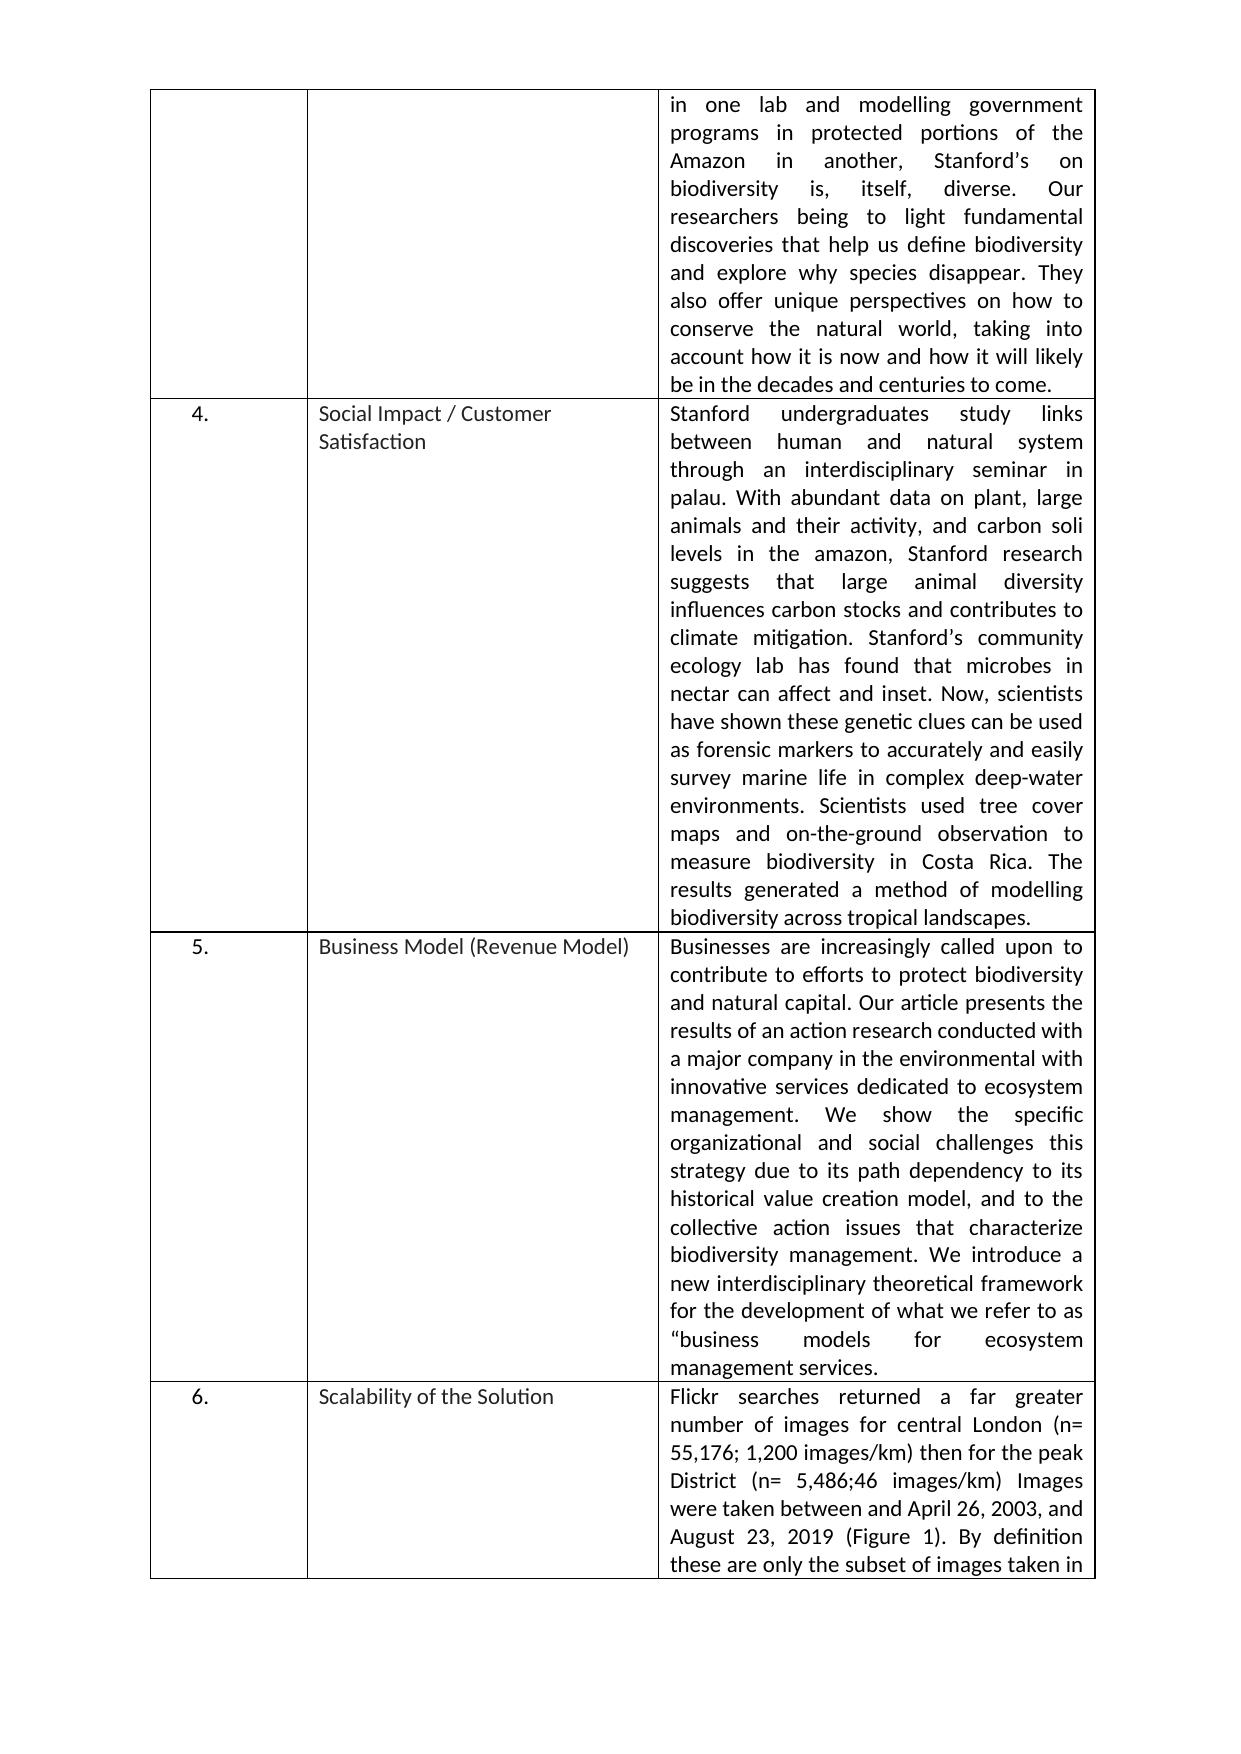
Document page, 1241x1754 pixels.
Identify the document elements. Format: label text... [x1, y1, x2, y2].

table_cell [151, 933, 307, 1381]
table_cell [151, 399, 307, 931]
table_cell [151, 90, 307, 398]
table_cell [308, 1382, 658, 1578]
table_cell Businesses are increasingly called upon to contribute to efforts to protect biodiversity and natural capital. Our article presents the results of an action research conducted with a major company in the environmental with innovative services dedicated to ecosystem management. We show the specific organizational and social challenges this strategy due to its path dependency to its historical value creation model, and to the collective action issues that characterize biodiversity management. We introduce a new interdisciplinary theoretical framework for the development of what we refer to as “business models for ecosystem management services. [659, 933, 1094, 1381]
table_cell Business Model (Revenue Model) [308, 933, 658, 1381]
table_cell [659, 90, 1094, 398]
table_cell Stanford undergraduates study links between human and natural system through an interdisciplinary seminar in palau. With abundant data on plant, large animals and their activity, and carbon soli levels in the amazon, Stanford research suggests that large animal diversity influences carbon stocks and contributes to climate mitigation. Stanford’s community ecology lab has found that microbes in nectar can affect and inset. Now, scientists have shown these genetic clues can be used as forensic markers to accurately and easily survey marine life in complex deep-water environments. Scientists used tree cover maps and on-the-ground observation to measure biodiversity in Costa Rica. The results generated a method of modelling biodiversity across tropical landscapes. [659, 399, 1094, 931]
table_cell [659, 1382, 1094, 1578]
table_cell Social Impact / Customer Satisfaction [308, 399, 658, 931]
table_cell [308, 90, 658, 398]
table_cell [151, 1382, 307, 1578]
